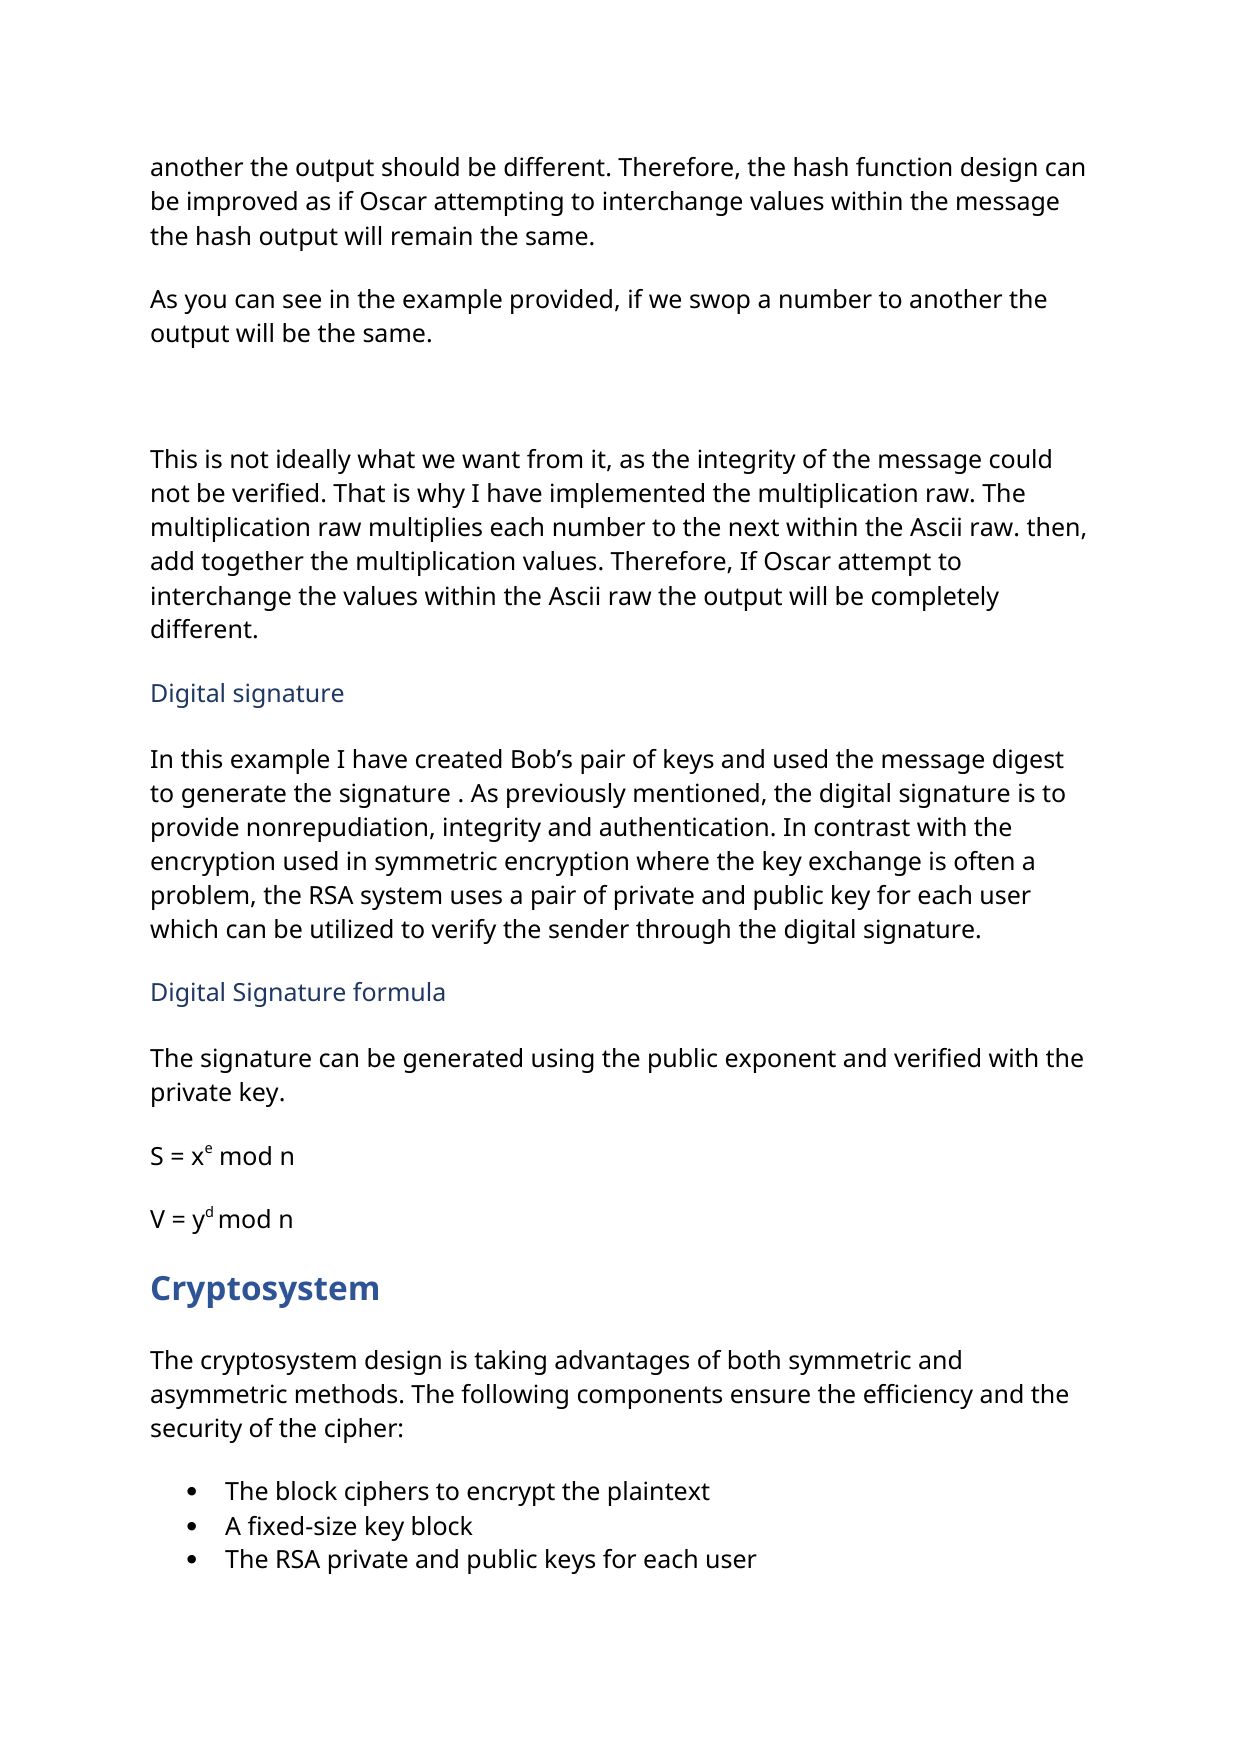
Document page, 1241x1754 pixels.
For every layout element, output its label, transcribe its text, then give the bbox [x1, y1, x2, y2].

text As you can see in the example provided, if we swop a number to another the output will be the same. [150, 281, 1090, 349]
text S = xe mod n [150, 1138, 1090, 1172]
text The signature can be generated using the public exponent and verified with the private key. [150, 1041, 1090, 1109]
list The block ciphers to encrypt the plaintext [187, 1474, 1090, 1508]
text V = yd mod n [150, 1201, 1090, 1235]
text In this example I have created Bob’s pair of keys and used the message digest to generate the signature . As previously mentioned, the digital signature is to provide nonrepudiation, integrity and authentication. In contrast with the encryption used in symmetric encryption where the key exchange is often a problem, the RSA system uses a pair of private and public key for each user which can be utilized to verify the sender through the digital signature. [150, 741, 1090, 946]
subtitle Cryptosystem [150, 1264, 1090, 1310]
list The RSA private and public keys for each user [187, 1542, 1090, 1576]
list A fixed-size key block [187, 1508, 1090, 1542]
subtitle Digital signature [150, 675, 1090, 709]
subtitle Digital Signature formula [150, 975, 1090, 1009]
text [150, 150, 1090, 252]
text The cryptosystem design is taking advantages of both symmetric and asymmetric methods. The following components ensure the efficiency and the security of the cipher: [150, 1343, 1090, 1445]
text This is not ideally what we want from it, as the integrity of the message could not be verified. That is why I have implemented the multiplication raw. The multiplication raw multiplies each number to the next within the Ascii raw. then, add together the multiplication values. Therefore, If Oscar attempt to interchange the values within the Ascii raw the output will be completely different. [150, 442, 1090, 646]
